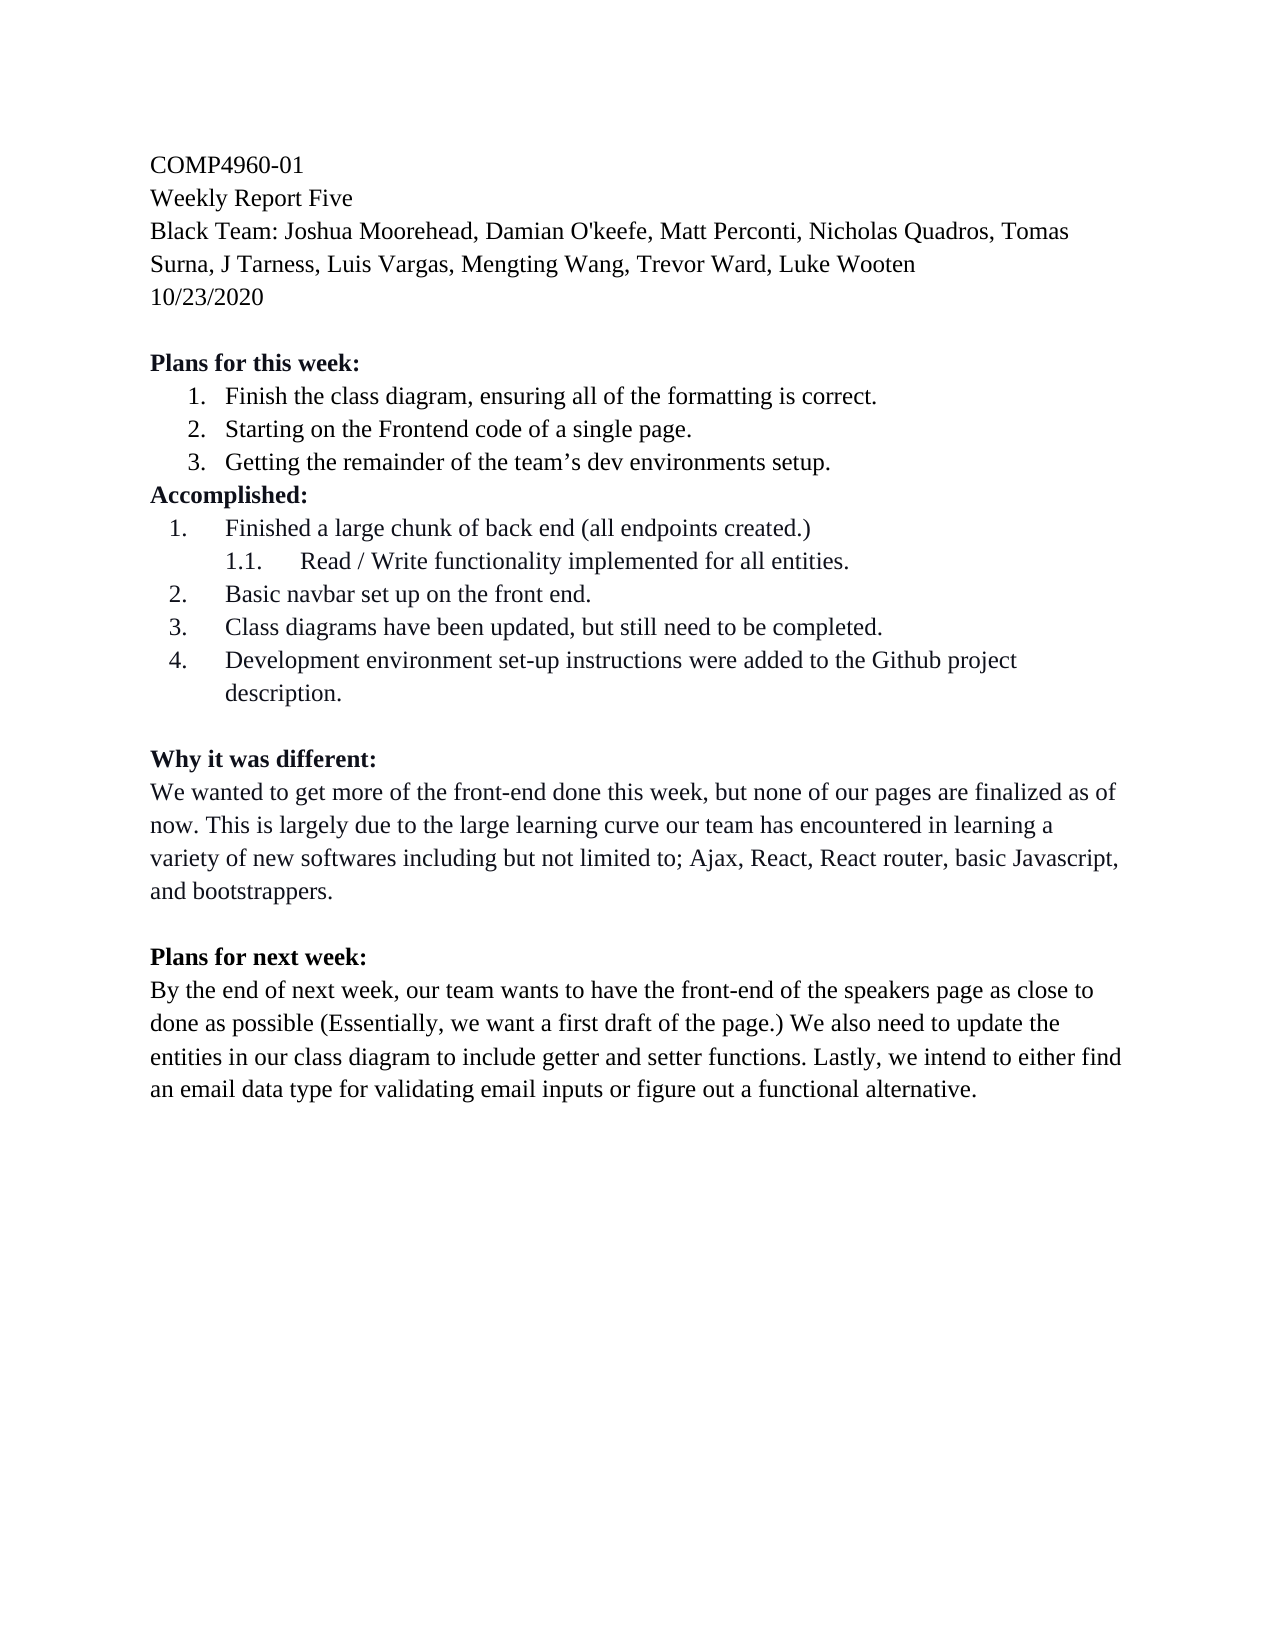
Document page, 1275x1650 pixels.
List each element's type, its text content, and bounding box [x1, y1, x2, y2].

text Weekly Report Five [150, 183, 1125, 212]
text Black Team: Joshua Moorehead, Damian O'keefe, Matt Perconti, Nicholas Quadros, Tomas Surna, J Tarness, Luis Vargas, Mengting Wang, Trevor Ward, Luke Wooten [150, 216, 1125, 278]
text Plans for next week: [150, 942, 1125, 971]
list Read / Write functionality implemented for all entities. [262, 546, 1125, 575]
text COMP4960-01 [150, 150, 1125, 179]
text By the end of next week, our team wants to have the front-end of the speakers page as close to done as possible (Essentially, we want a first draft of the page.) We also need to update the entities in our class diagram to include getter and setter functions. Lastly, we intend to either find an email data type for validating email inputs or figure out a functional alternative. [150, 976, 1125, 1103]
text Why it was different: [150, 744, 1125, 773]
text We wanted to get more of the front-end done this week, but none of our pages are finalized as of now. This is largely due to the large learning curve our team has encountered in learning a variety of new softwares including but not limited to; Ajax, React, React router, basic Javascript, and bootstrappers. [150, 777, 1125, 905]
list Getting the remainder of the team’s dev environments setup. [187, 447, 1125, 476]
list Finish the class diagram, ensuring all of the formatting is correct. [187, 381, 1125, 410]
text 10/23/2020 [150, 282, 1125, 311]
text Plans for this week: [150, 348, 1125, 377]
list Basic navbar set up on the front end. [187, 579, 1125, 608]
list Development environment set-up instructions were added to the Github project description. [187, 645, 1125, 707]
list Class diagrams have been updated, but still need to be completed. [187, 612, 1125, 641]
list Starting on the Frontend code of a single page. [187, 414, 1125, 443]
list Finished a large chunk of back end (all endpoints created.) [187, 513, 1125, 542]
text Accomplished: [150, 480, 1125, 509]
